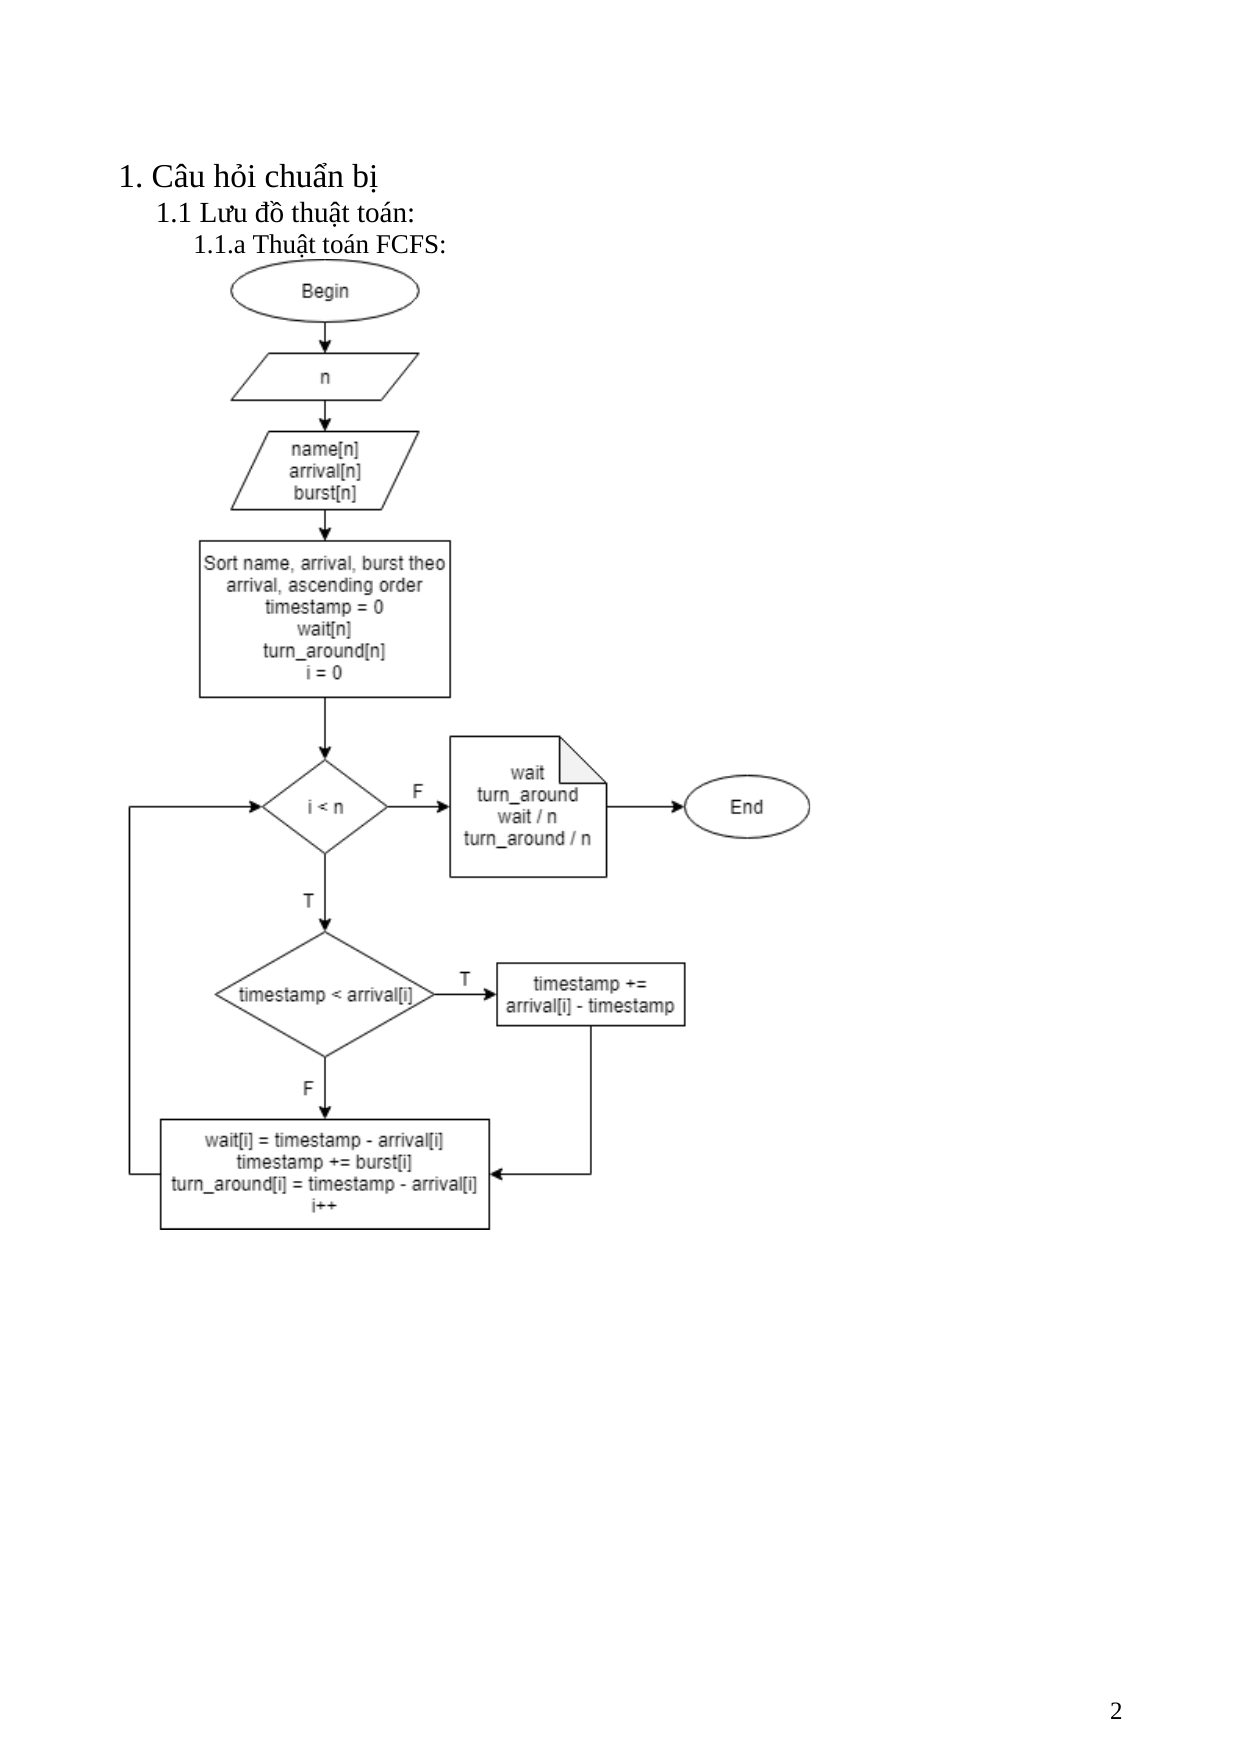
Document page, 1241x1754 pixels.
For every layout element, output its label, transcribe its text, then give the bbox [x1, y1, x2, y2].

text Lưu đồ thuật toán: [156, 195, 1122, 228]
picture [118, 259, 811, 1230]
text Thuật toán FCFS: [193, 228, 1122, 259]
text Câu hỏi chuẩn bị [118, 156, 1122, 195]
